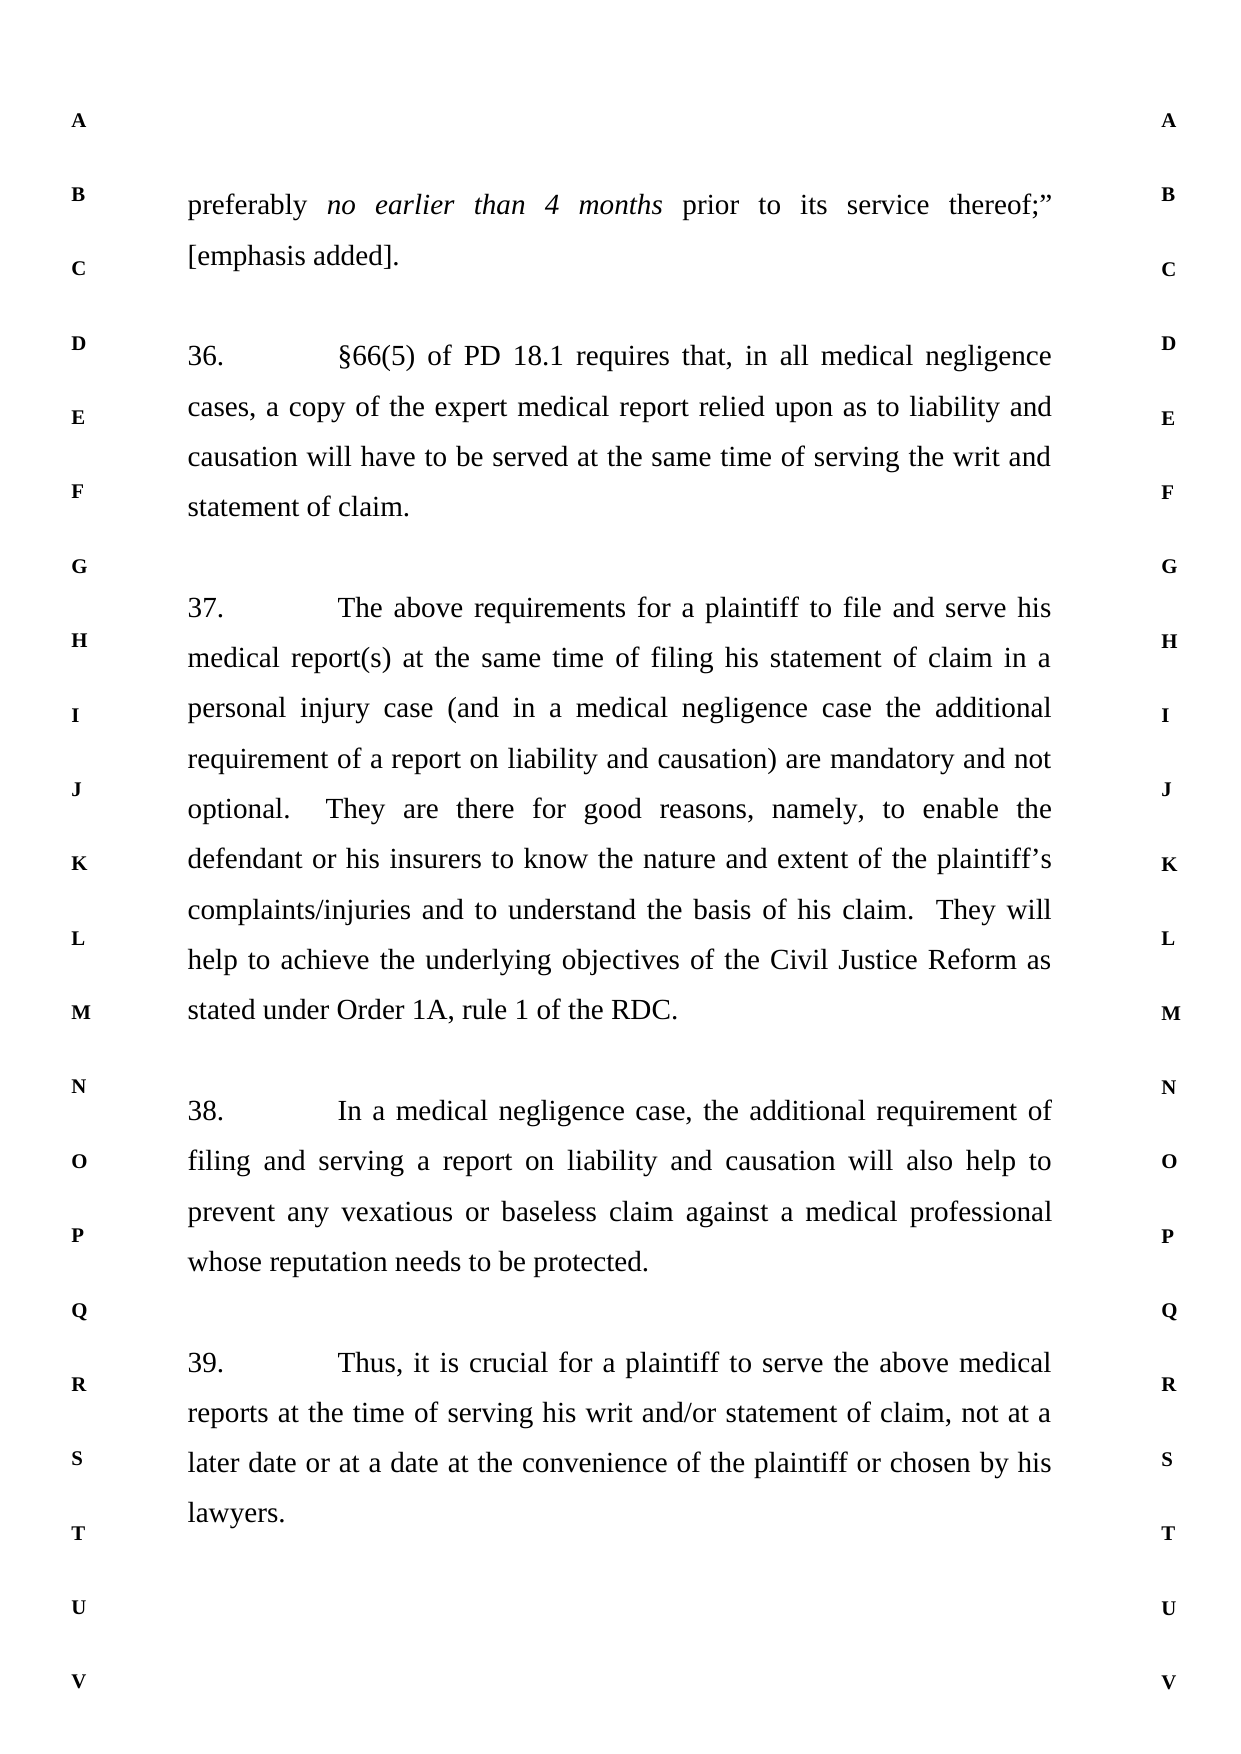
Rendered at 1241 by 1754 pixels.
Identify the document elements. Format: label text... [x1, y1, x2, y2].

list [187, 187, 1053, 271]
list In a medical negligence case, the additional requirement of filing and serving a report on liability and causation will also help to prevent any vexatious or baseless claim against a medical professional whose reputation needs to be protected. [187, 1093, 1053, 1278]
list §66(5) of PD 18.1 requires that, in all medical negligence cases, a copy of the expert medical report relied upon as to liability and causation will have to be served at the same time of serving the writ and statement of claim. [187, 338, 1053, 523]
list Thus, it is crucial for a plaintiff to serve the above medical reports at the time of serving his writ and/or statement of claim, not at a later date or at a date at the convenience of the plaintiff or chosen by his lawyers. [187, 1345, 1053, 1529]
list The above requirements for a plaintiff to file and serve his medical report(s) at the same time of filing his statement of claim in a personal injury case (and in a medical negligence case the additional requirement of a report on liability and causation) are mandatory and not optional. They are there for good reasons, namely, to enable the defendant or his insurers to know the nature and extent of the plaintiff’s complaints/injuries and to understand the basis of his claim. They will help to achieve the underlying objectives of the Civil Justice Reform as stated under Order 1A, rule 1 of the RDC. [187, 590, 1053, 1026]
